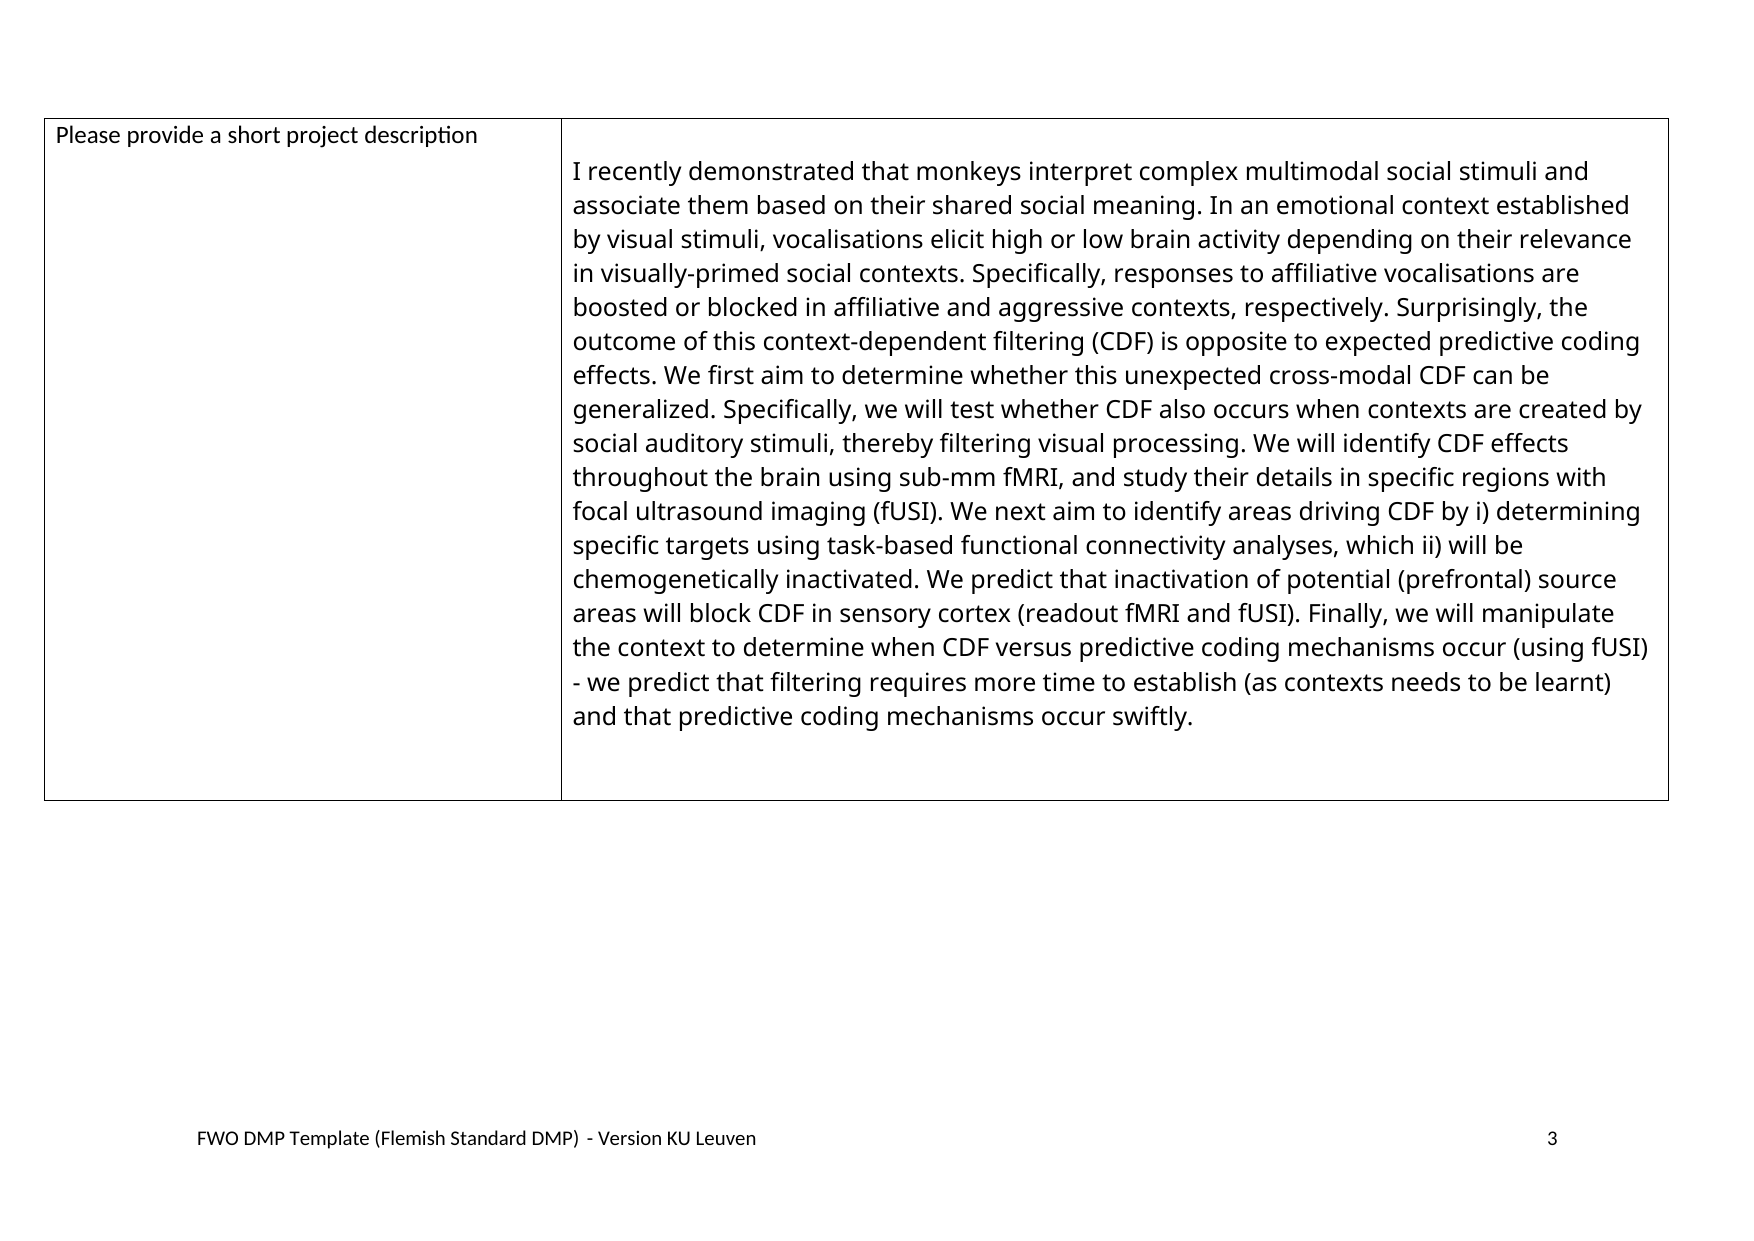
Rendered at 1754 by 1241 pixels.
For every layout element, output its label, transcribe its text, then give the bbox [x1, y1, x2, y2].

table_cell Please provide a short project description [45, 119, 561, 800]
table_cell I recently demonstrated that monkeys interpret complex multimodal social stimuli and associate them based on their shared social meaning. In an emotional context established by visual stimuli, vocalisations elicit high or low brain activity depending on their relevance in visually-primed social contexts. Specifically, responses to affiliative vocalisations are boosted or blocked in affiliative and aggressive contexts, respectively. Surprisingly, the outcome of this context-dependent filtering (CDF) is opposite to expected predictive coding effects. We first aim to determine whether this unexpected cross-modal CDF can be generalized. Specifically, we will test whether CDF also occurs when contexts are created by social auditory stimuli, thereby filtering visual processing. We will identify CDF effects throughout the brain using sub-mm fMRI, and study their details in specific regions with focal ultrasound imaging (fUSI). We next aim to identify areas driving CDF by i) determining specific targets using task-based functional connectivity analyses, which ii) will be chemogenetically inactivated. We predict that inactivation of potential (prefrontal) source areas will block CDF in sensory cortex (readout fMRI and fUSI). Finally, we will manipulate the context to determine when CDF versus predictive coding mechanisms occur (using fUSI) - we predict that filtering requires more time to establish (as contexts needs to be learnt) and that predictive coding mechanisms occur swiftly. [562, 119, 1668, 800]
